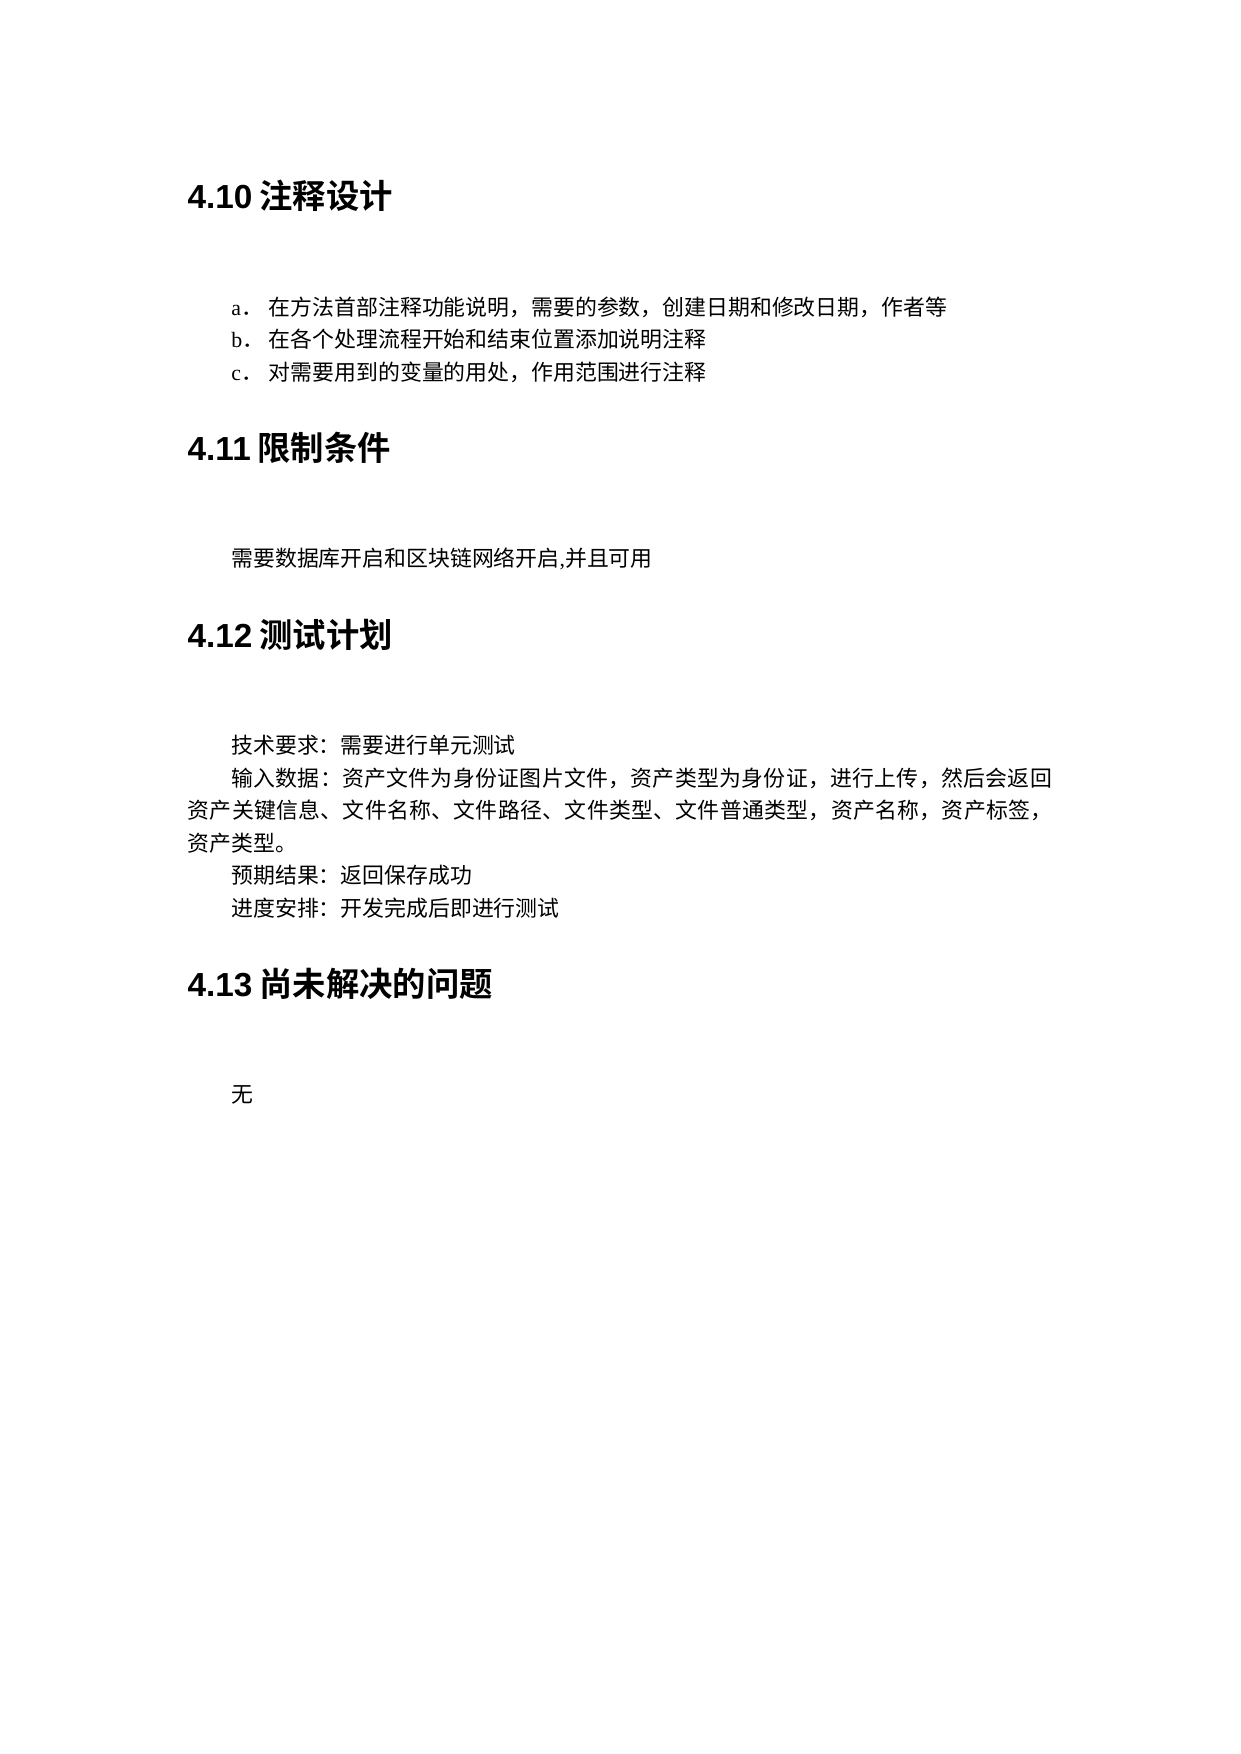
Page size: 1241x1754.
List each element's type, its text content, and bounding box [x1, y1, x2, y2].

text 输入数据：资产文件为身份证图片文件，资产类型为身份证，进行上传，然后会返回资产关键信息、文件名称、文件路径、文件类型、文件普通类型，资产名称，资产标签，资产类型。 [187, 760, 1053, 858]
subtitle 4.13尚未解决的问题 [187, 950, 1053, 1015]
text 预期结果：返回保存成功 [187, 858, 1053, 890]
list 在各个处理流程开始和结束位置添加说明注释 [231, 322, 1053, 354]
list 对需要用到的变量的用处，作用范围进行注释 [231, 354, 1053, 387]
subtitle 4.11限制条件 [187, 414, 1053, 479]
text 技术要求：需要进行单元测试 [187, 728, 1053, 760]
list 在方法首部注释功能说明，需要的参数，创建日期和修改日期，作者等 [231, 289, 1053, 322]
subtitle 4.12测试计划 [187, 601, 1053, 666]
text 需要数据库开启和区块链网络开启,并且可用 [187, 541, 1053, 573]
text 无 [187, 1077, 1053, 1109]
subtitle 4.10注释设计 [187, 162, 1053, 227]
text 进度安排：开发完成后即进行测试 [187, 890, 1053, 923]
